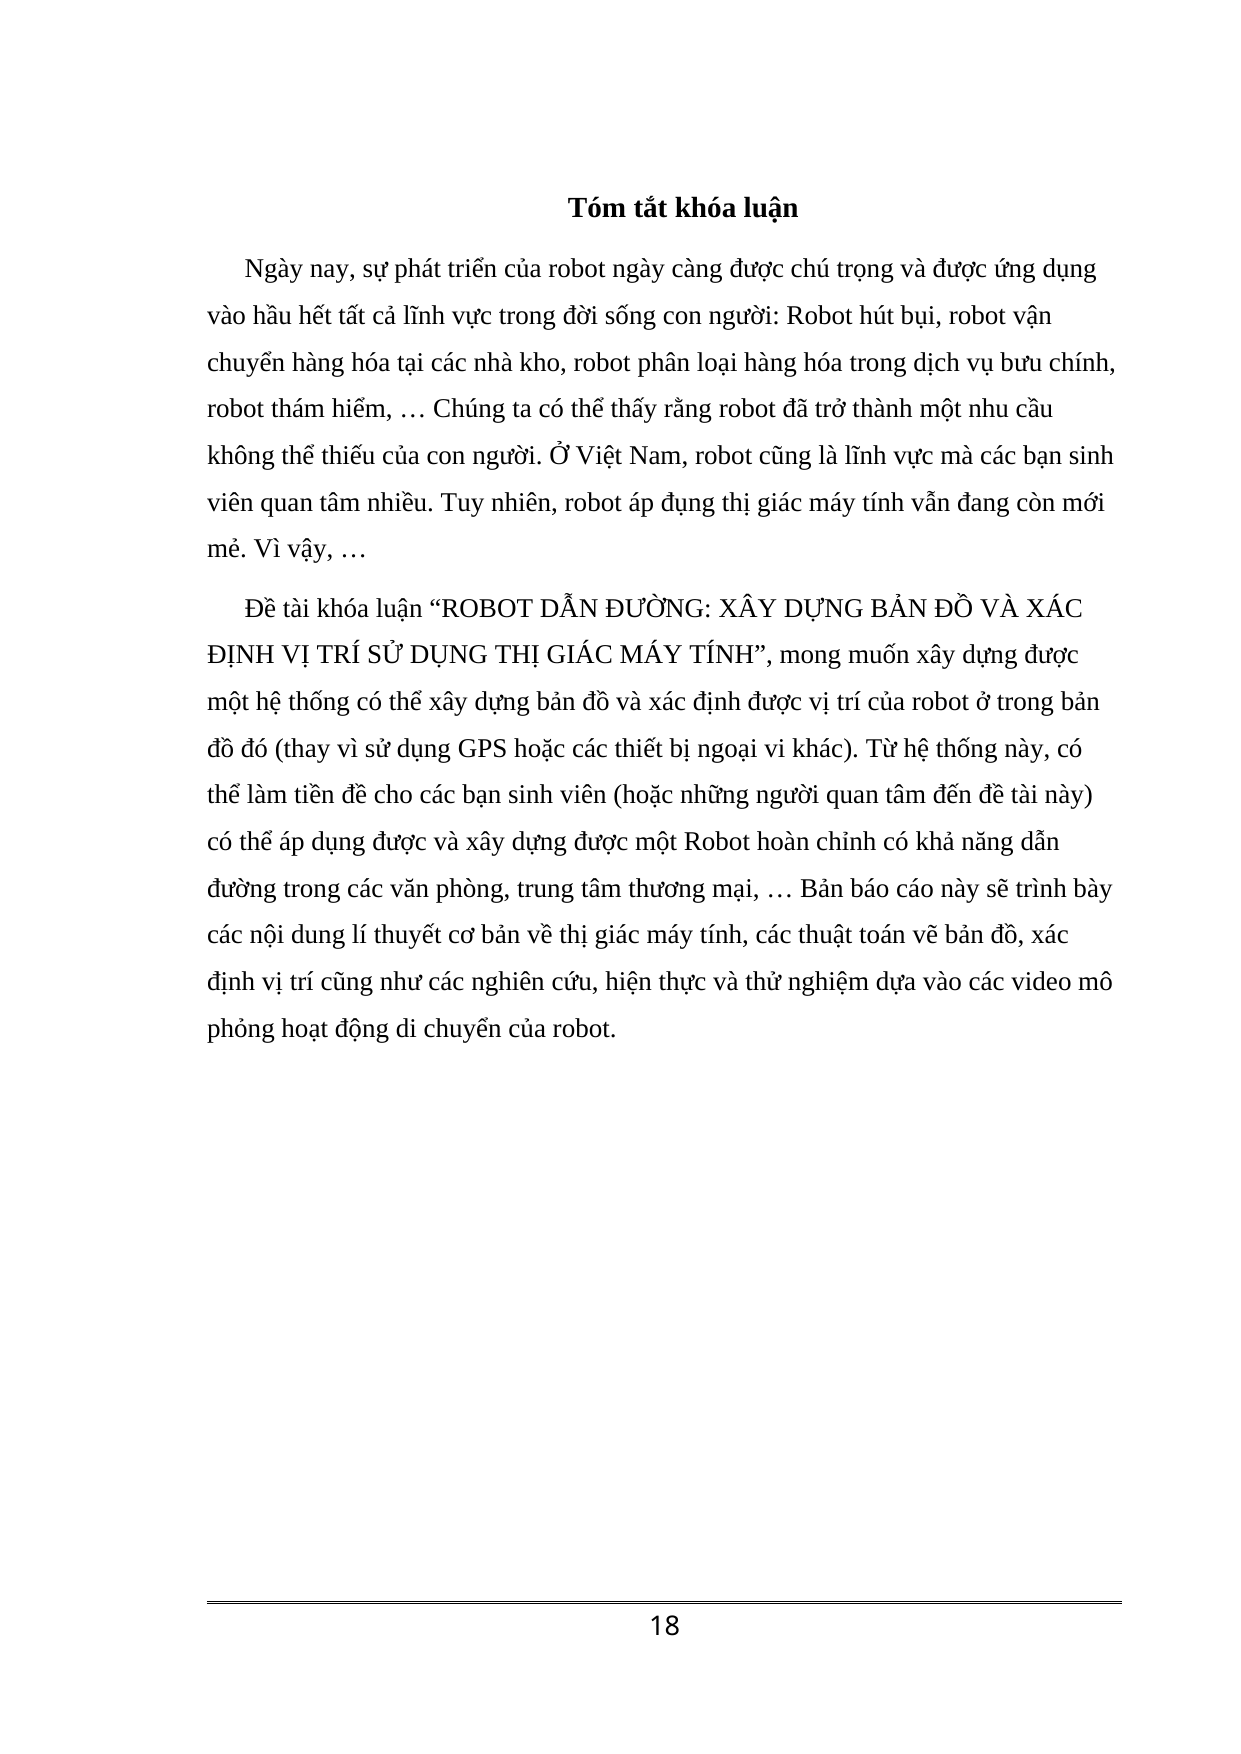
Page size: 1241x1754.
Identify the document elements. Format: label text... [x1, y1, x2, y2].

text Đề tài khóa luận “ROBOT DẪN ĐƯỜNG: XÂY DỰNG BẢN ĐỒ VÀ XÁC ĐỊNH VỊ TRÍ SỬ DỤNG THỊ GIÁC MÁY TÍNH”, mong muốn xây dựng được một hệ thống có thể xây dựng bản đồ và xác định được vị trí của robot ở trong bản đồ đó (thay vì sử dụng GPS hoặc các thiết bị ngoại vi khác). Từ hệ thống này, có thể làm tiền đề cho các bạn sinh viên (hoặc những người quan tâm đến đề tài này) có thể áp dụng được và xây dựng được một Robot hoàn chỉnh có khả năng dẫn đường trong các văn phòng, trung tâm thương mại, … Bản báo cáo này sẽ trình bày các nội dung lí thuyết cơ bản về thị giác máy tính, các thuật toán vẽ bản đồ, xác định vị trí cũng như các nghiên cứu, hiện thực và thử nghiệm dựa vào các video mô phỏng hoạt động di chuyển của robot. [207, 592, 1122, 1043]
subtitle Tóm tắt khóa luận [244, 190, 1122, 223]
text Ngày nay, sự phát triển của robot ngày càng được chú trọng và được ứng dụng vào hầu hết tất cả lĩnh vực trong đời sống con người: Robot hút bụi, robot vận chuyển hàng hóa tại các nhà kho, robot phân loại hàng hóa trong dịch vụ bưu chính, robot thám hiểm, … Chúng ta có thể thấy rằng robot đã trở thành một nhu cầu không thể thiếu của con người. Ở Việt Nam, robot cũng là lĩnh vực mà các bạn sinh viên quan tâm nhiều. Tuy nhiên, robot áp đụng thị giác máy tính vẫn đang còn mới mẻ. Vì vậy, … [207, 252, 1122, 564]
